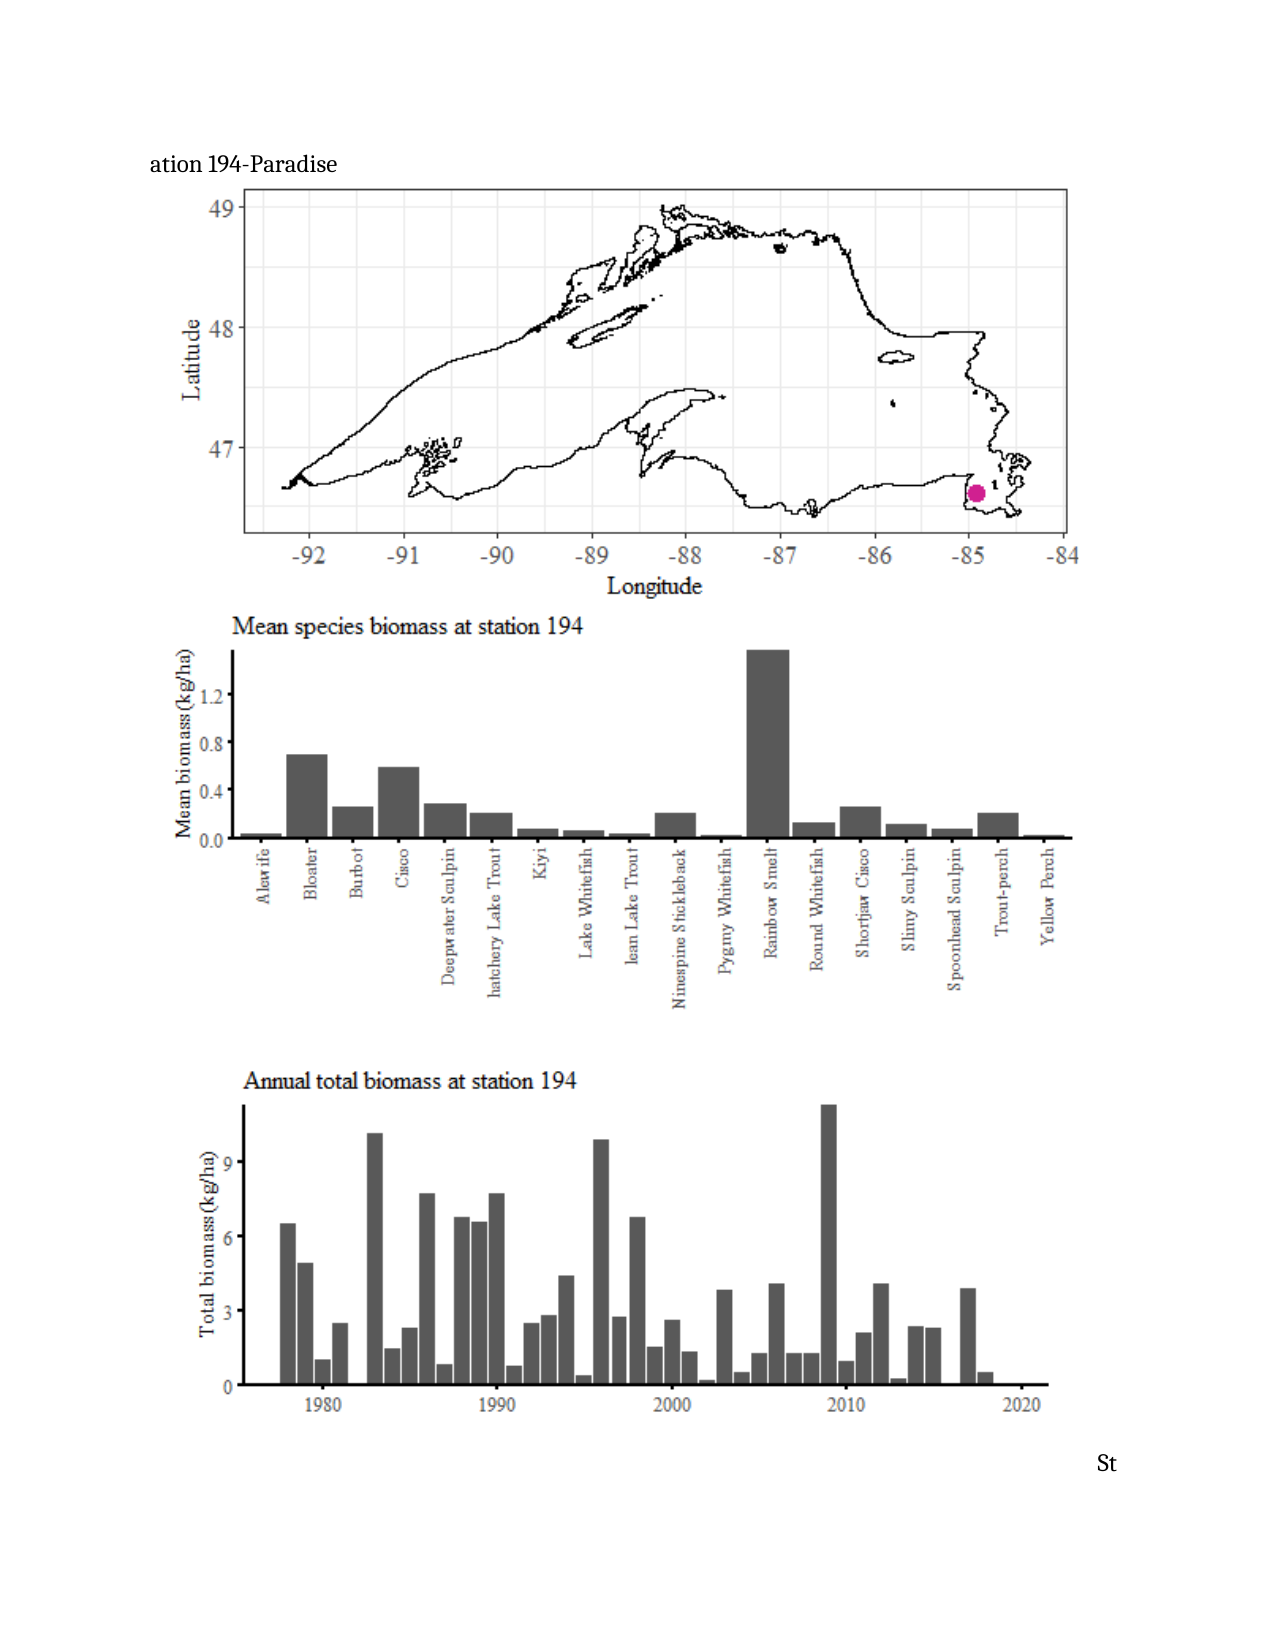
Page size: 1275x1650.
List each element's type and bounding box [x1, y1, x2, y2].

picture [168, 178, 1079, 1472]
